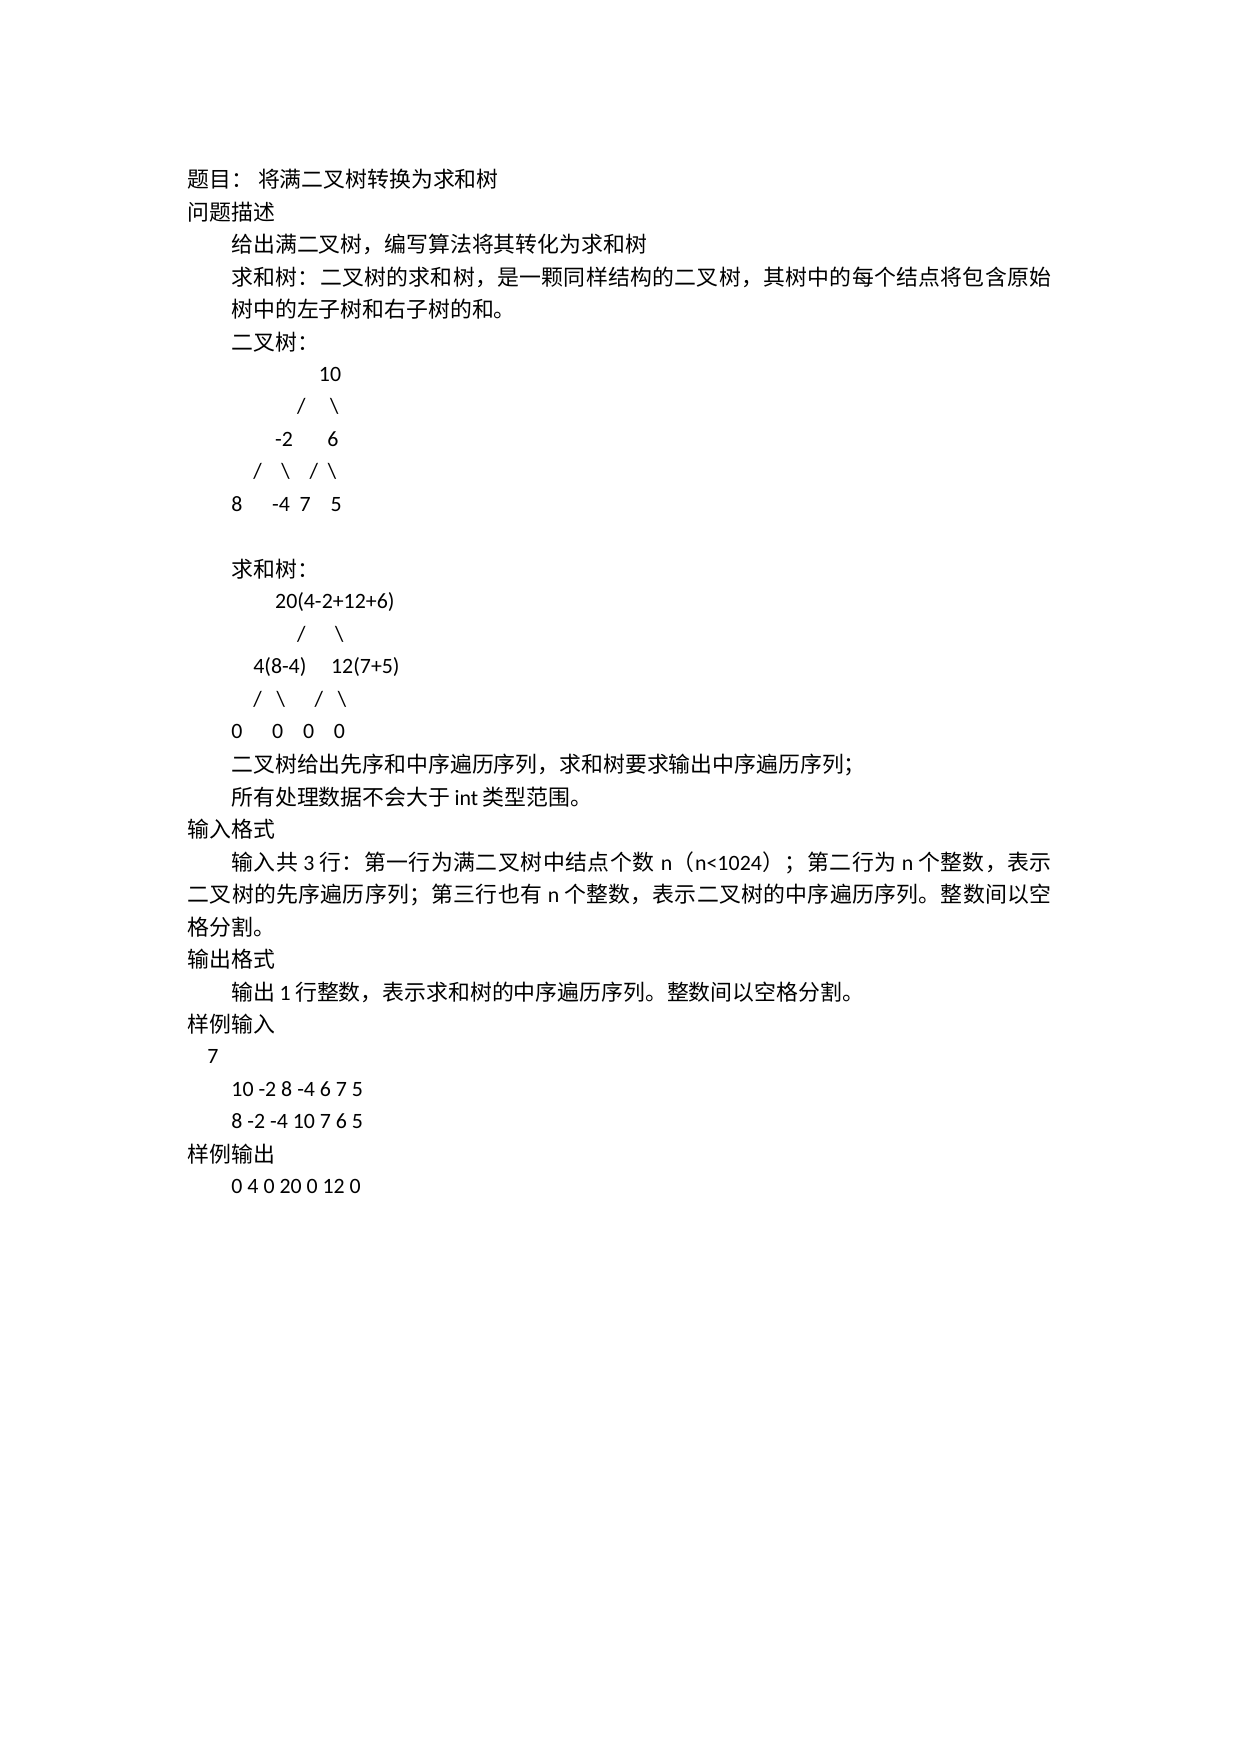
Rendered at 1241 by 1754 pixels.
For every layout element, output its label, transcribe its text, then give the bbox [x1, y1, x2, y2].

text -2 6 [231, 422, 1053, 454]
text 二叉树给出先序和中序遍历序列，求和树要求输出中序遍历序列； [231, 747, 1053, 779]
text 0 4 0 20 0 12 0 [187, 1169, 1053, 1202]
text / \ [275, 389, 1053, 422]
text 问题描述 [187, 194, 1053, 227]
text 0 0 0 0 [231, 714, 1053, 747]
text 20(4-2+12+6) [231, 584, 1053, 617]
text 所有处理数据不会大于int类型范围。 [231, 779, 1053, 812]
text 样例输入 [187, 1007, 1053, 1039]
text 输入格式 [187, 812, 1053, 844]
text 二叉树： [231, 324, 1053, 357]
text 8 -4 7 5 [231, 487, 1053, 519]
text / \ / \ [231, 682, 1053, 714]
text 输出格式 [187, 942, 1053, 974]
text 题目： 将满二叉树转换为求和树 [187, 162, 1053, 194]
text 求和树： [231, 552, 1053, 584]
text 7 [187, 1039, 1053, 1072]
text 输出1行整数，表示求和树的中序遍历序列。整数间以空格分割。 [187, 974, 1053, 1007]
text 给出满二叉树，编写算法将其转化为求和树 [231, 227, 1053, 259]
text 10 -2 8 -4 6 7 5 [187, 1072, 1053, 1104]
text 求和树：二叉树的求和树，是一颗同样结构的二叉树，其树中的每个结点将包含原始树中的左子树和右子树的和。 [231, 259, 1053, 324]
text 4(8-4) 12(7+5) [231, 649, 1053, 682]
text 样例输出 [187, 1137, 1053, 1169]
text 输入共3行：第一行为满二叉树中结点个数n（n<1024）；第二行为n个整数，表示二叉树的先序遍历序列；第三行也有n个整数，表示二叉树的中序遍历序列。整数间以空格分割。 [187, 844, 1053, 942]
text 8 -2 -4 10 7 6 5 [187, 1104, 1053, 1137]
text / \ [275, 617, 1053, 649]
text 10 [275, 357, 1053, 389]
text / \ / \ [231, 454, 1053, 487]
